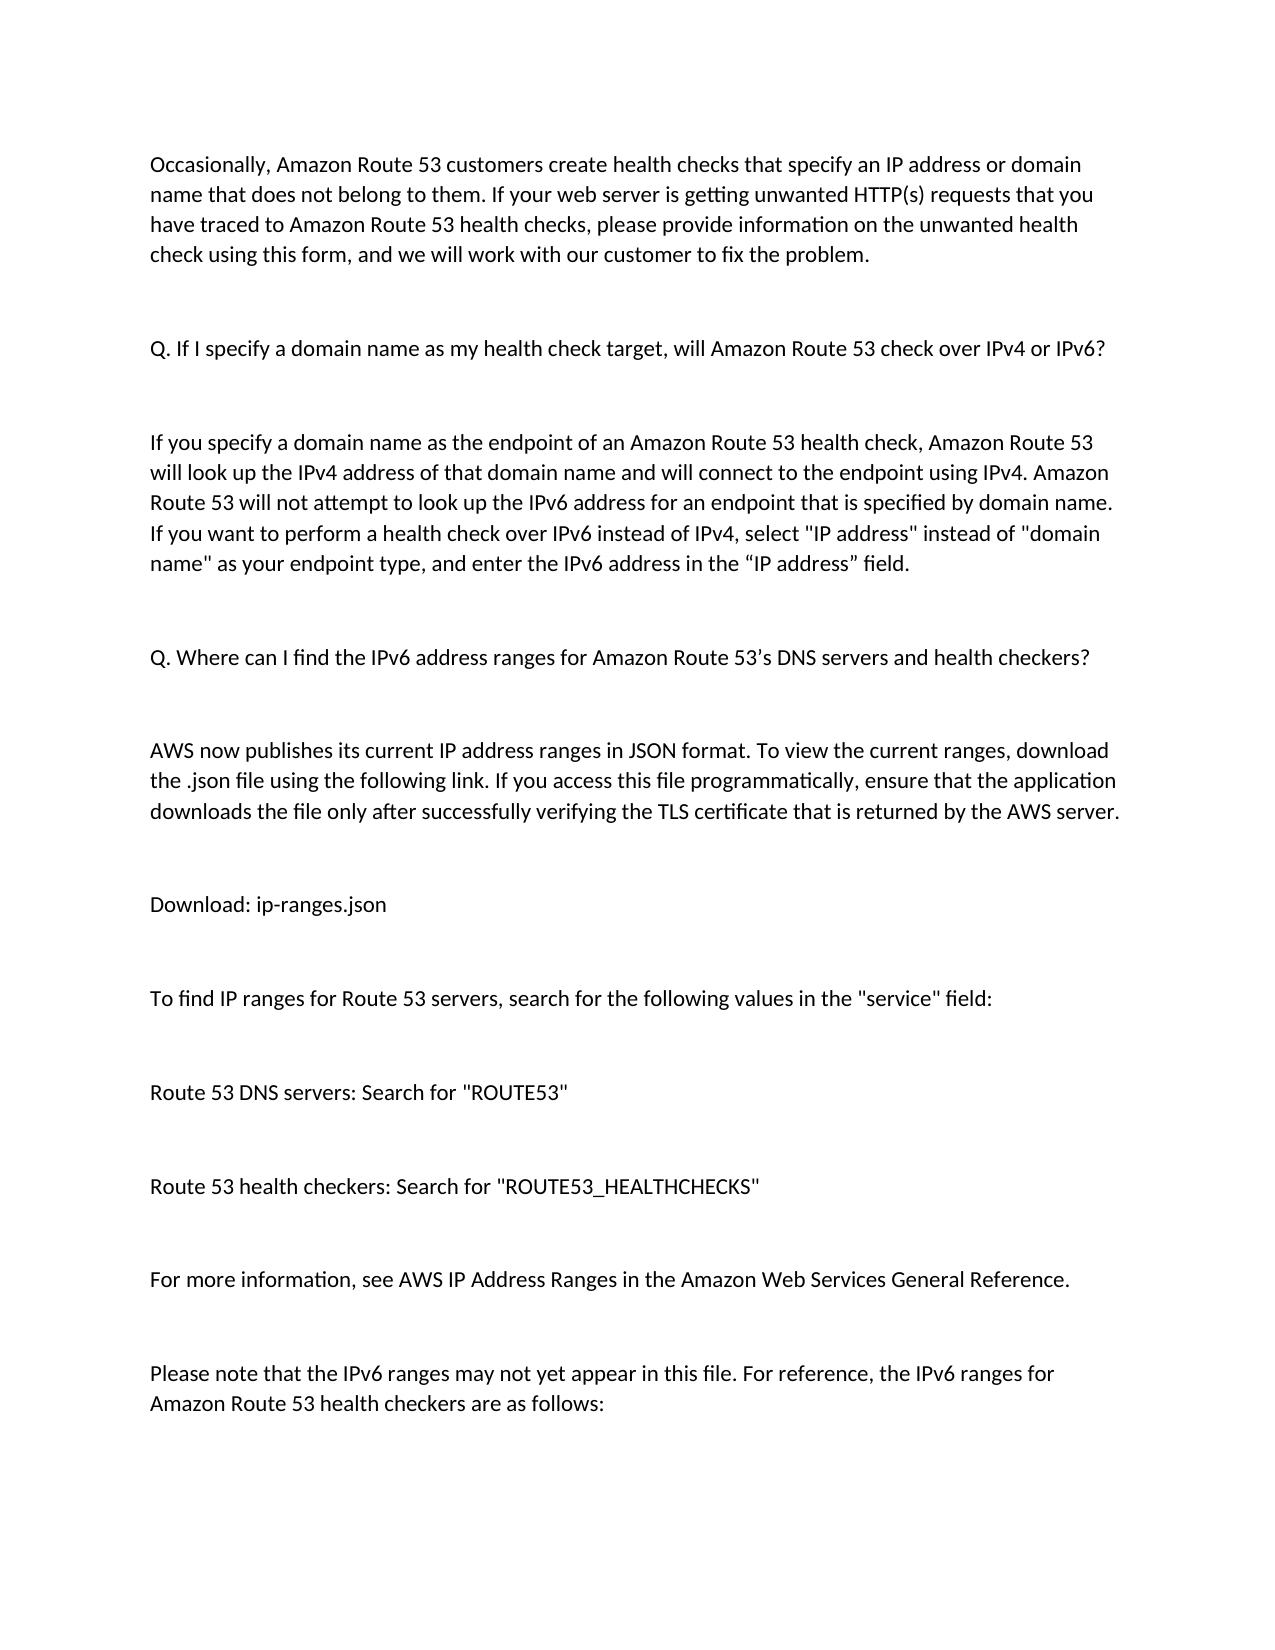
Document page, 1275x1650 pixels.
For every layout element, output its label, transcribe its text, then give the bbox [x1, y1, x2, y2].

text AWS now publishes its current IP address ranges in JSON format. To view the current ranges, download the .json file using the following link. If you access this file programmatically, ensure that the application downloads the file only after successfully verifying the TLS certificate that is returned by the AWS server. [150, 736, 1125, 825]
text For more information, see AWS IP Address Ranges in the Amazon Web Services General Reference. [150, 1266, 1125, 1294]
text Route 53 health checkers: Search for "ROUTE53_HEALTHCHECKS" [150, 1172, 1125, 1200]
text Route 53 DNS servers: Search for "ROUTE53" [150, 1078, 1125, 1106]
text Occasionally, Amazon Route 53 customers create health checks that specify an IP address or domain name that does not belong to them. If your web server is getting unwanted HTTP(s) requests that you have traced to Amazon Route 53 health checks, please provide information on the unwanted health check using this form, and we will work with our customer to fix the problem. [150, 150, 1125, 269]
text Q. Where can I find the IPv6 address ranges for Amazon Route 53’s DNS servers and health checkers? [150, 643, 1125, 671]
text Download: ip-ranges.json [150, 891, 1125, 919]
text Q. If I specify a domain name as my health check target, will Amazon Route 53 check over IPv4 or IPv6? [150, 334, 1125, 362]
text To find IP ranges for Route 53 servers, search for the following values in the "service" field: [150, 984, 1125, 1012]
text If you specify a domain name as the endpoint of an Amazon Route 53 health check, Amazon Route 53 will look up the IPv4 address of that domain name and will connect to the endpoint using IPv4. Amazon Route 53 will not attempt to look up the IPv6 address for an endpoint that is specified by domain name. If you want to perform a health check over IPv6 instead of IPv4, select "IP address" instead of "domain name" as your endpoint type, and enter the IPv6 address in the “IP address” field. [150, 428, 1125, 577]
text Please note that the IPv6 ranges may not yet appear in this file. For reference, the IPv6 ranges for Amazon Route 53 health checkers are as follows: [150, 1359, 1125, 1418]
